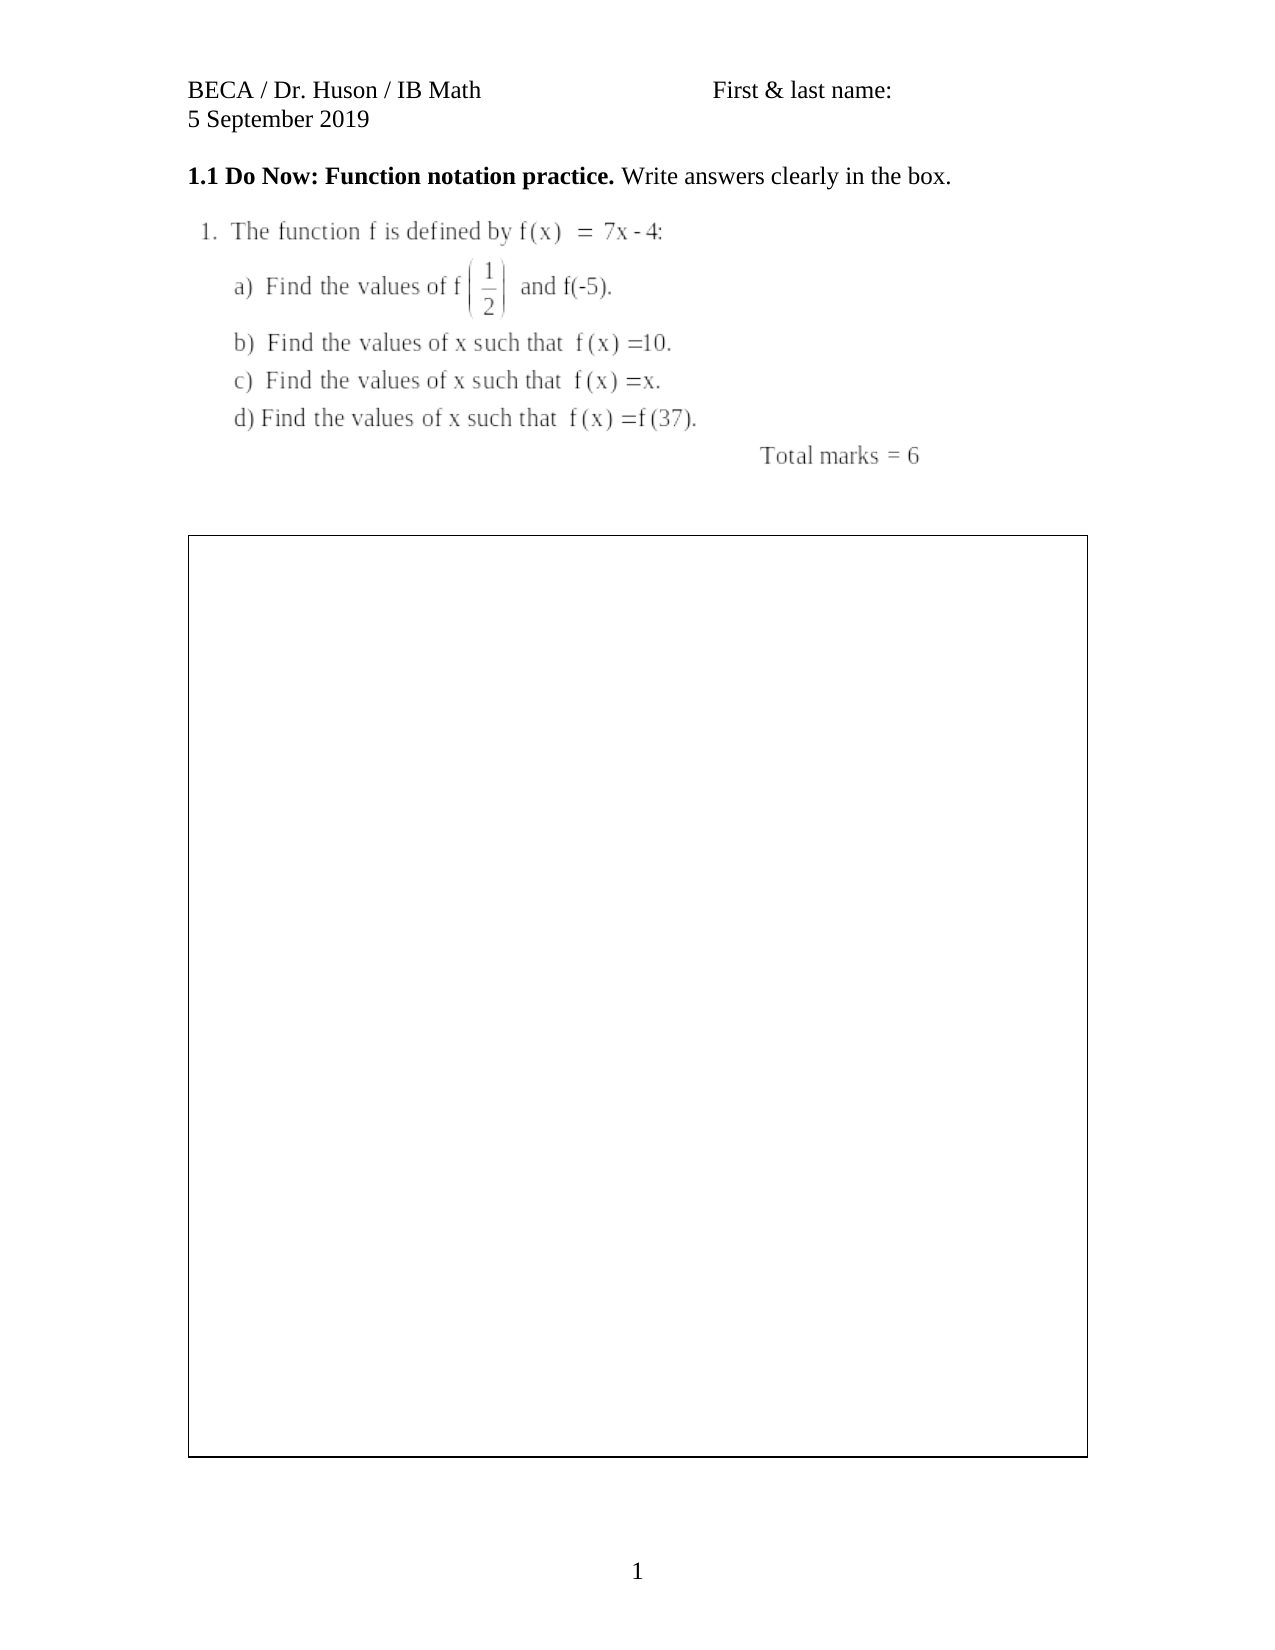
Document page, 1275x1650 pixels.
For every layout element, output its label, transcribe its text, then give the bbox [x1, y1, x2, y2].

text 1.1 Do Now: Function notation practice. Write answers clearly in the box. [187, 161, 1087, 190]
table_header [188, 219, 1087, 507]
table_header [189, 536, 1087, 1456]
